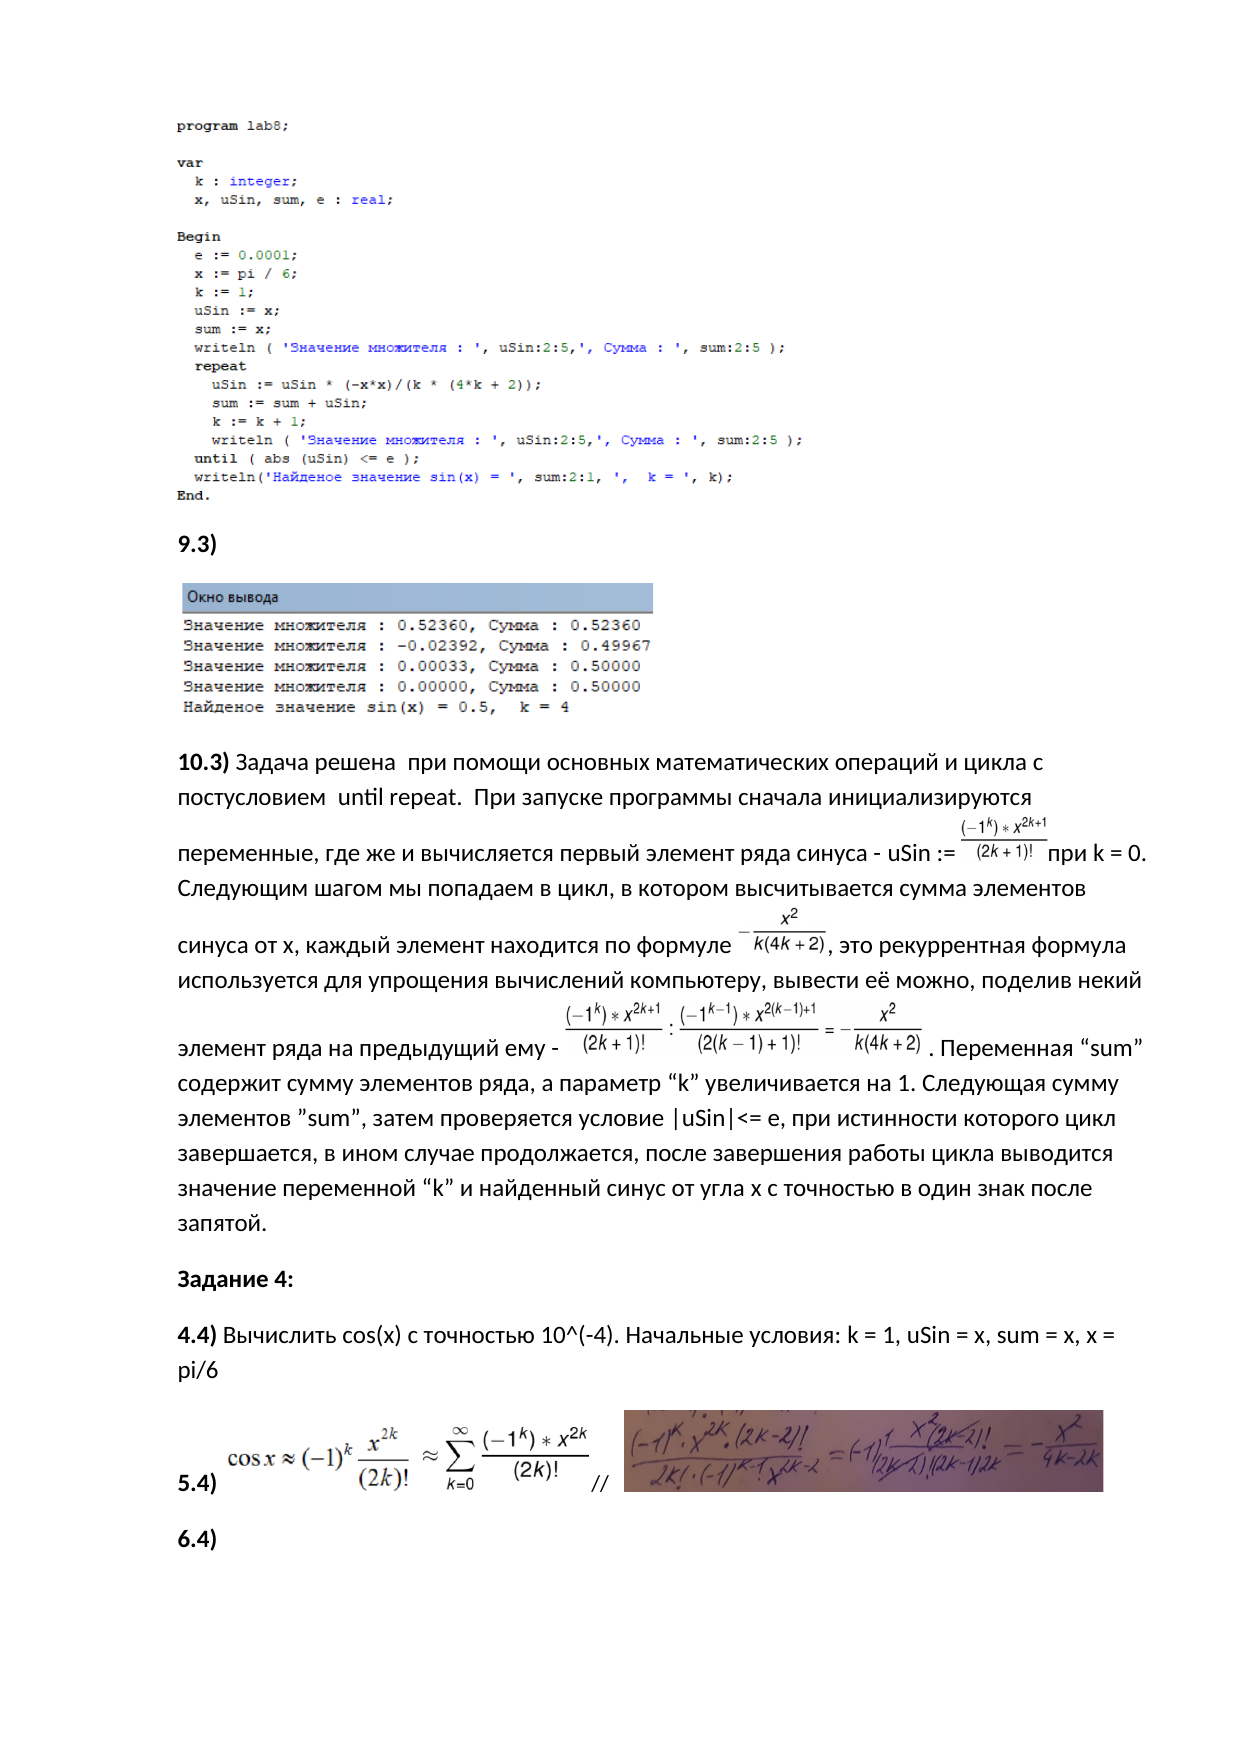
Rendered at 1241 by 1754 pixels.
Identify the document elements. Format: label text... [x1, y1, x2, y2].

picture [624, 1410, 1104, 1492]
picture [961, 815, 1048, 862]
picture [177, 118, 805, 503]
text 6.4) [177, 1523, 1152, 1553]
text Задание 4: [177, 1263, 1152, 1294]
picture [737, 907, 827, 954]
picture [564, 998, 923, 1057]
text 9.3) [177, 528, 1152, 558]
text 10.3) Задача решена при помощи основных математических операций и цикла с постусловием until repeat. При запуске программы сначала инициализируются переменные, где же и вычисляется первый элемент ряда синуса - uSin := при k = 0. Следующим шагом мы попадаем в цикл, в котором высчитывается сумма элементов синуса от x, каждый элемент находится по формуле , это рекуррентная формула используется для упрощения вычислений компьютеру, вывести её можно, поделив некий элемент ряда на предыдущий ему - . Переменная “sum” содержит сумму элементов ряда, а параметр “k” увеличивается на 1. Следующая сумму элементов ”sum”, затем проверяется условие |uSin|<= e, при истинности которого цикл завершается, в ином случае продолжается, после завершения работы цикла выводится значение переменной “k” и найденный синус от угла x с точностью в один знак после запятой. [177, 746, 1152, 1238]
picture [182, 583, 654, 721]
picture [222, 1424, 415, 1492]
picture [420, 1419, 591, 1492]
text 4.4) Вычислить cos(x) с точностью 10^(-4). Начальные условия: k = 1, uSin = x, sum = x, x = pi/6 [177, 1319, 1152, 1385]
